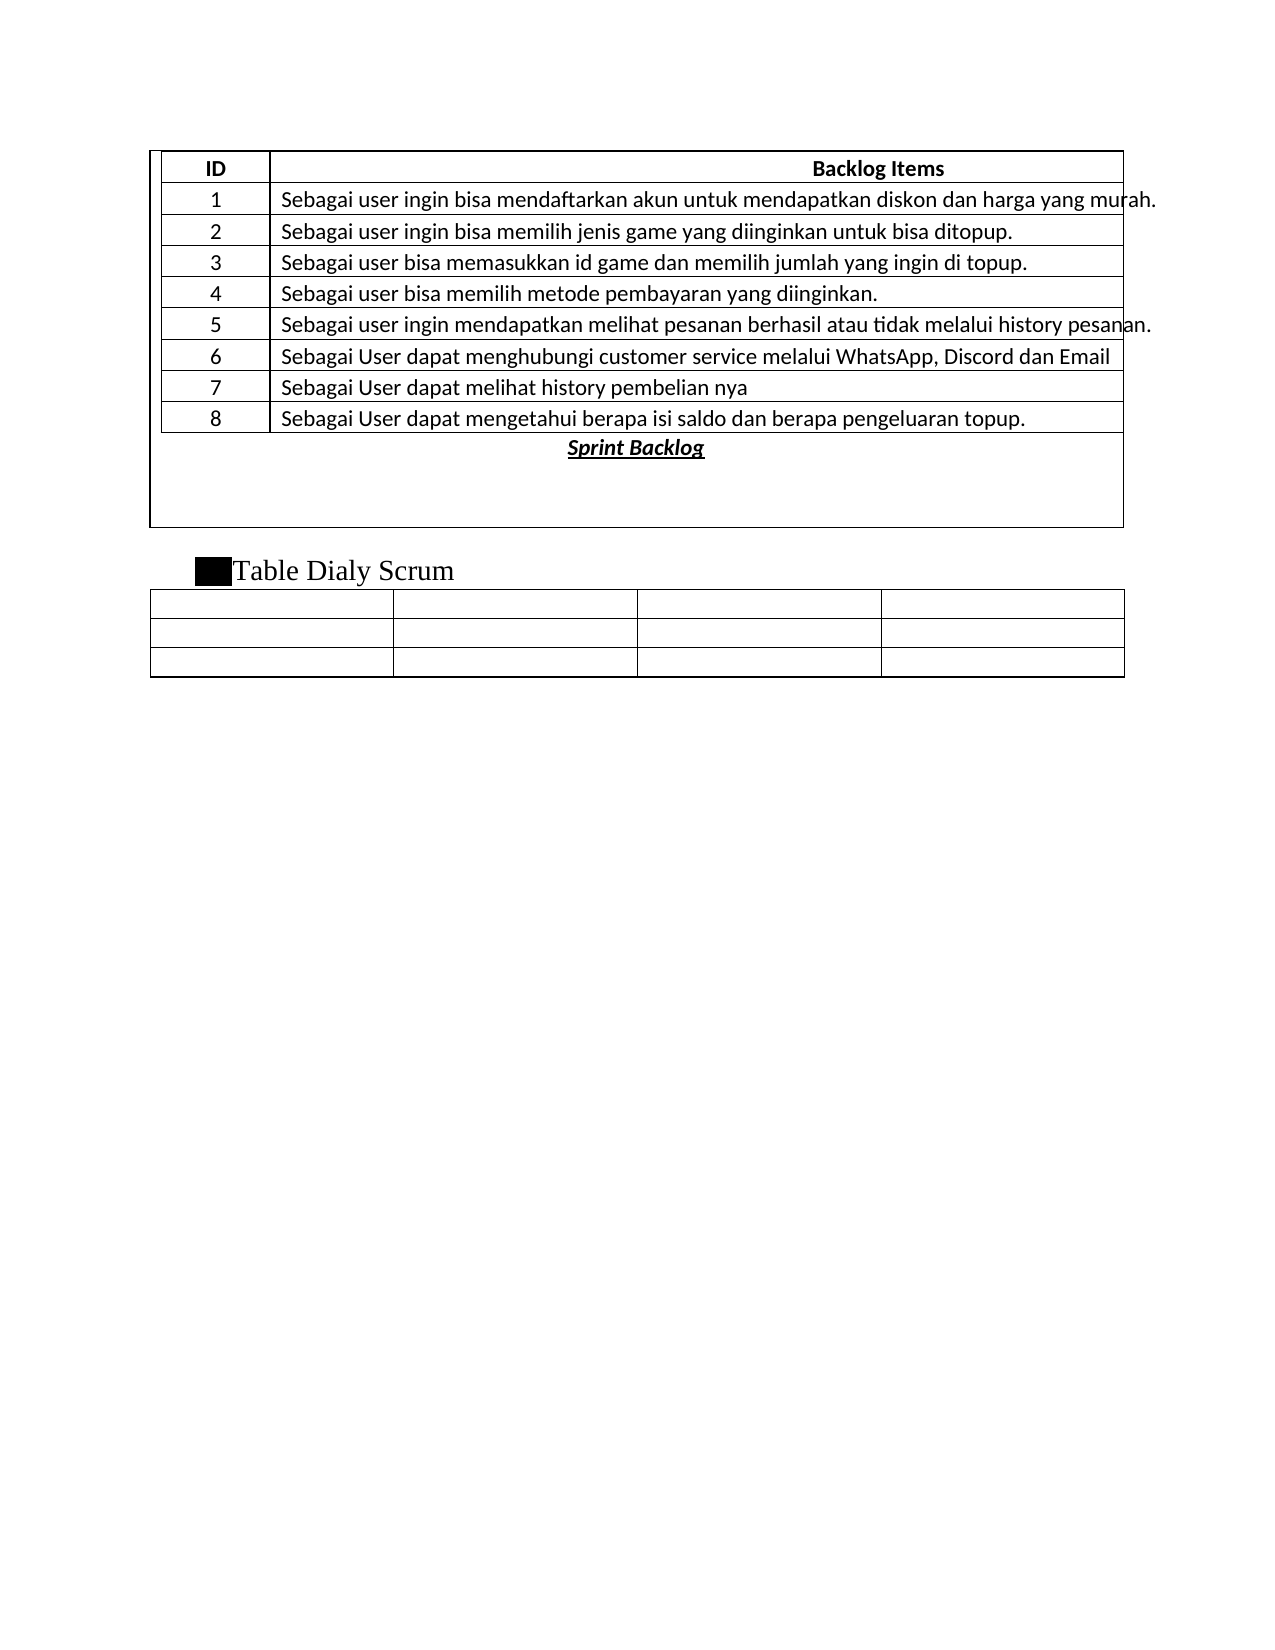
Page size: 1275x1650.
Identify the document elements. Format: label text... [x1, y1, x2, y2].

table_cell [882, 648, 1124, 676]
table_header [394, 590, 637, 618]
table_header [638, 590, 881, 618]
table_cell [151, 619, 393, 647]
subtitle Table Dialy Scrum [195, 553, 1125, 587]
table_cell [394, 619, 637, 647]
table_cell [638, 648, 881, 676]
table_cell [882, 619, 1124, 647]
table_cell [638, 619, 881, 647]
table_header [882, 590, 1124, 618]
table_cell [151, 648, 393, 676]
table_header [151, 590, 393, 618]
table_cell [394, 648, 637, 676]
table_cell Sprint Backlog [151, 151, 1123, 527]
